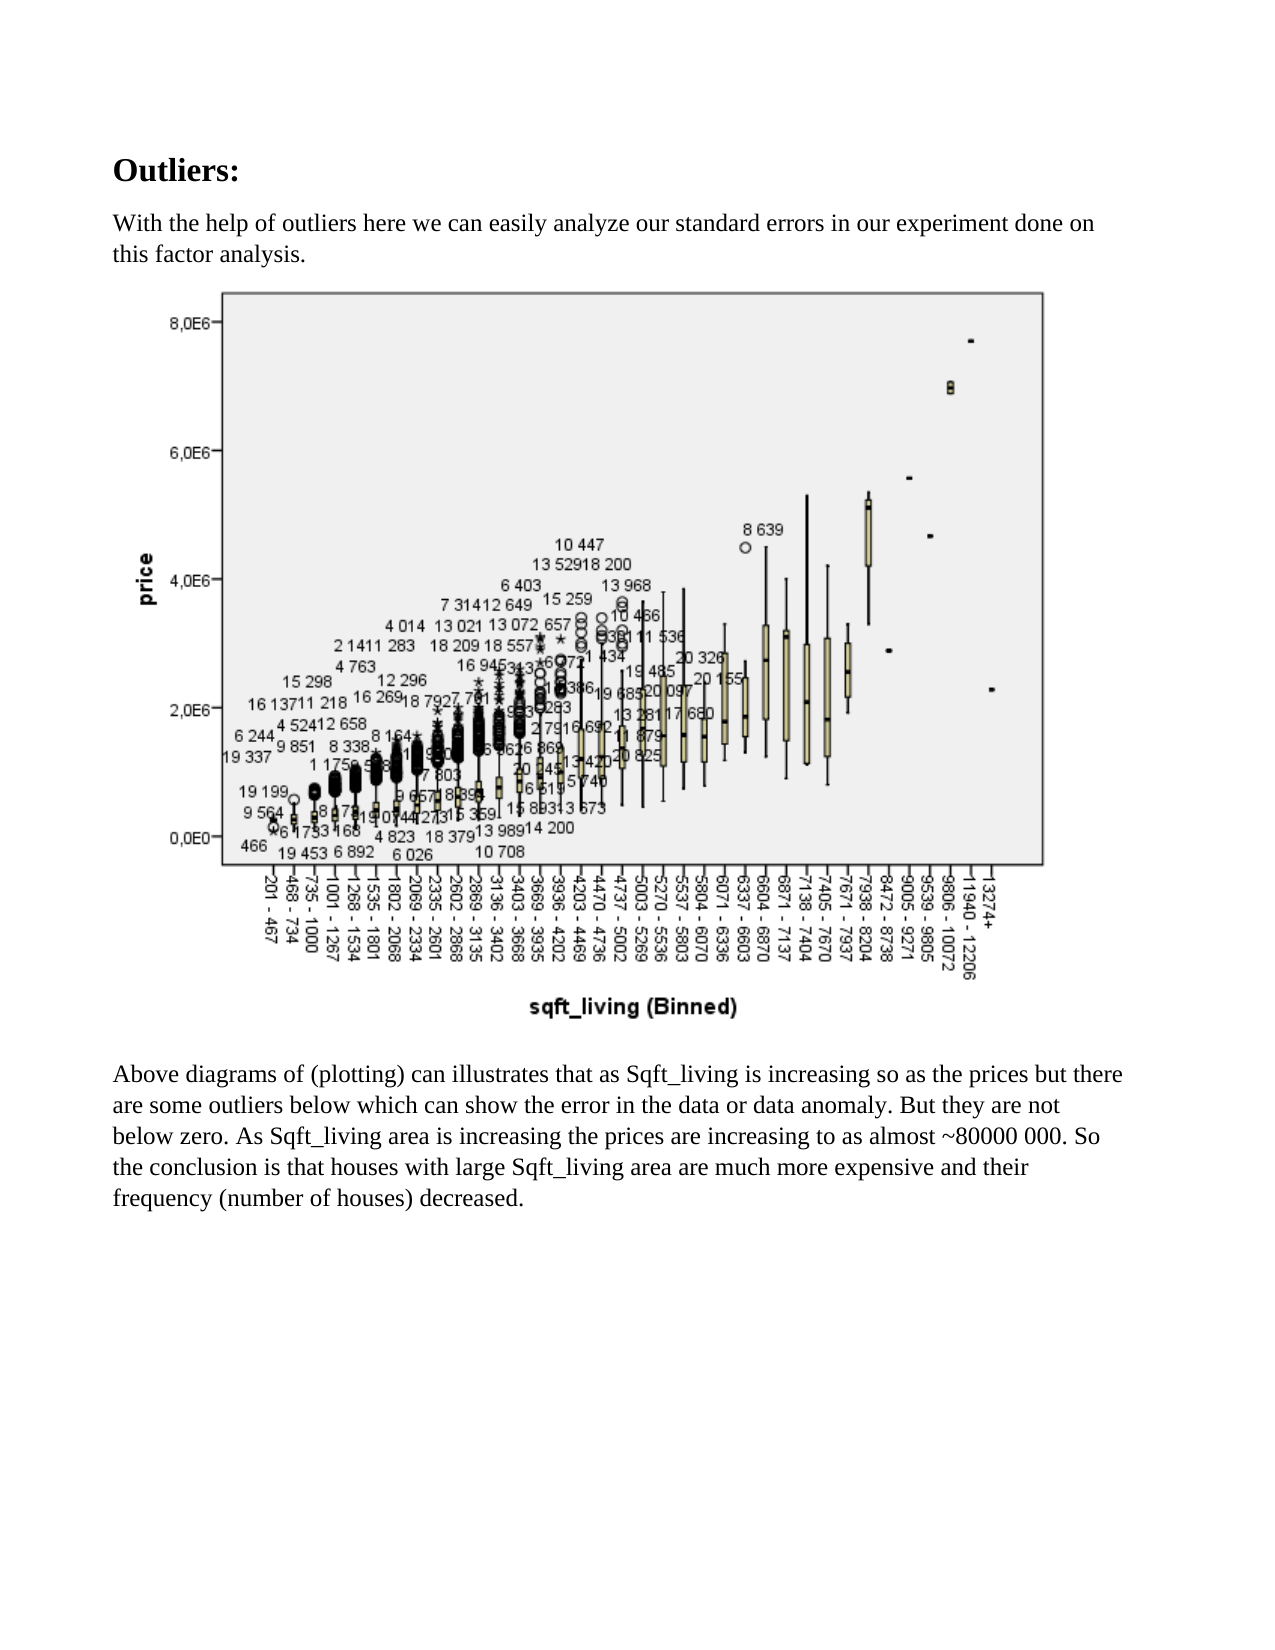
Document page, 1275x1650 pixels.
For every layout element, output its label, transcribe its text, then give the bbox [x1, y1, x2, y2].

text Above diagrams of (plotting) can illustrates that as Sqft_living is increasing so as the prices but there are some outliers below which can show the error in the data or data anomaly. But they are not below zero. As Sqft_living area is increasing the prices are increasing to as almost ~80000 000. So the conclusion is that houses with large Sqft_living area are much more expensive and their frequency (number of houses) decreased. [112, 1059, 1125, 1212]
text With the help of outliers here we can easily analyze our standard errors in our experiment done on this factor analysis. [112, 208, 1125, 268]
picture [112, 286, 1054, 1040]
text Outliers: [112, 150, 1125, 188]
